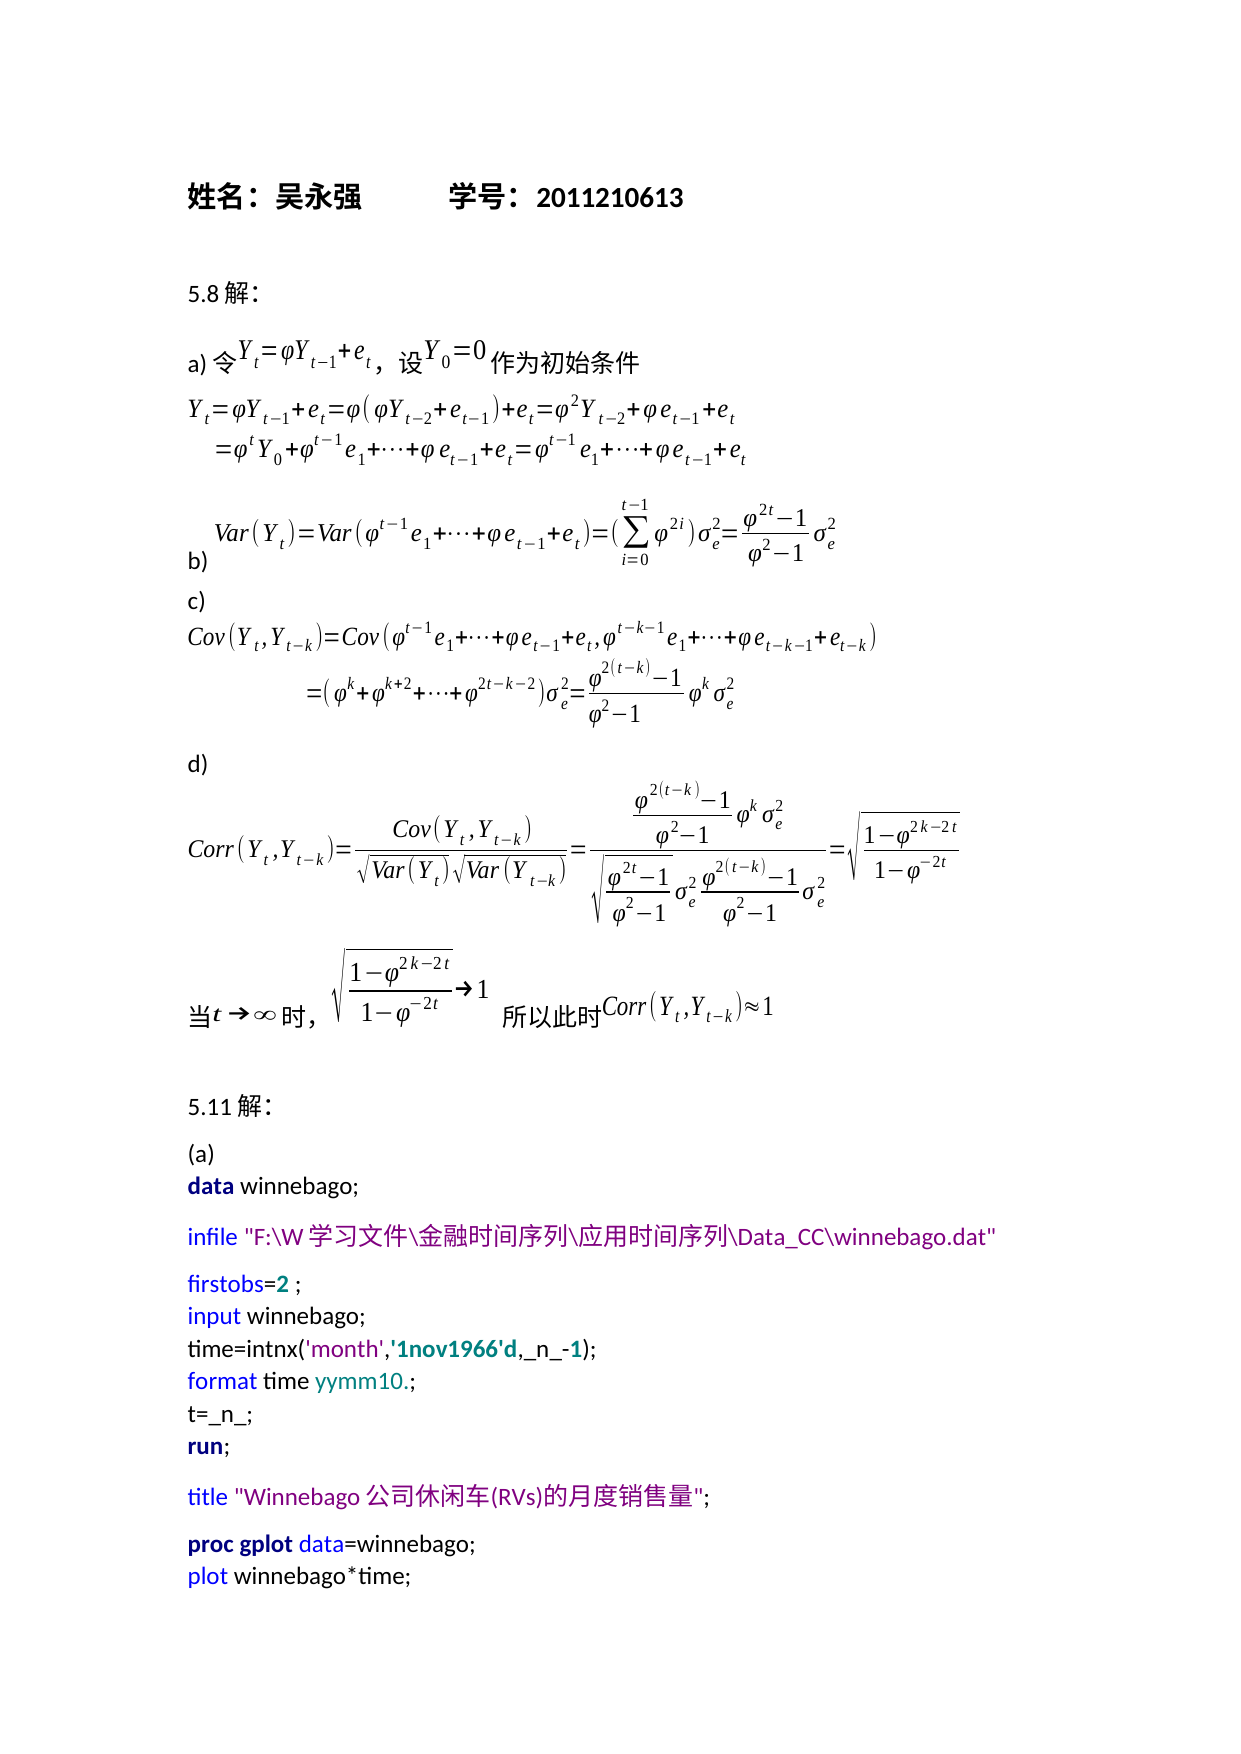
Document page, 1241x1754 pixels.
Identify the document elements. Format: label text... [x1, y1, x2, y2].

text a) 令，设作为初始条件 [187, 324, 1053, 389]
text b) [187, 487, 1053, 584]
text data winnebago; [187, 1169, 1053, 1202]
text proc gplot data=winnebago; [187, 1527, 1053, 1559]
text plot winnebago*time; [187, 1559, 1053, 1592]
text (a) [187, 1137, 1053, 1169]
text title "Winnebago公司休闲车(RVs)的月度销售量"; [187, 1462, 1053, 1527]
text input winnebago; [187, 1299, 1053, 1332]
text 姓名：吴永强 学号：2011210613 [187, 162, 1053, 227]
text 当时， 所以此时 [187, 942, 1053, 1039]
text 5.8解： [187, 259, 1053, 324]
text run; [187, 1429, 1053, 1462]
text infile "F:\W学习文件\金融时间序列\应用时间序列\Data_CC\winnebago.dat" firstobs=2 ; [187, 1202, 1053, 1299]
text 5.11解： [187, 1072, 1053, 1137]
text format time yymm10.; [187, 1364, 1053, 1397]
text c) [187, 584, 1053, 617]
text d) [187, 747, 1053, 779]
text t=_n_; [187, 1397, 1053, 1429]
text time=intnx('month','1nov1966'd,_n_-1); [187, 1332, 1053, 1364]
